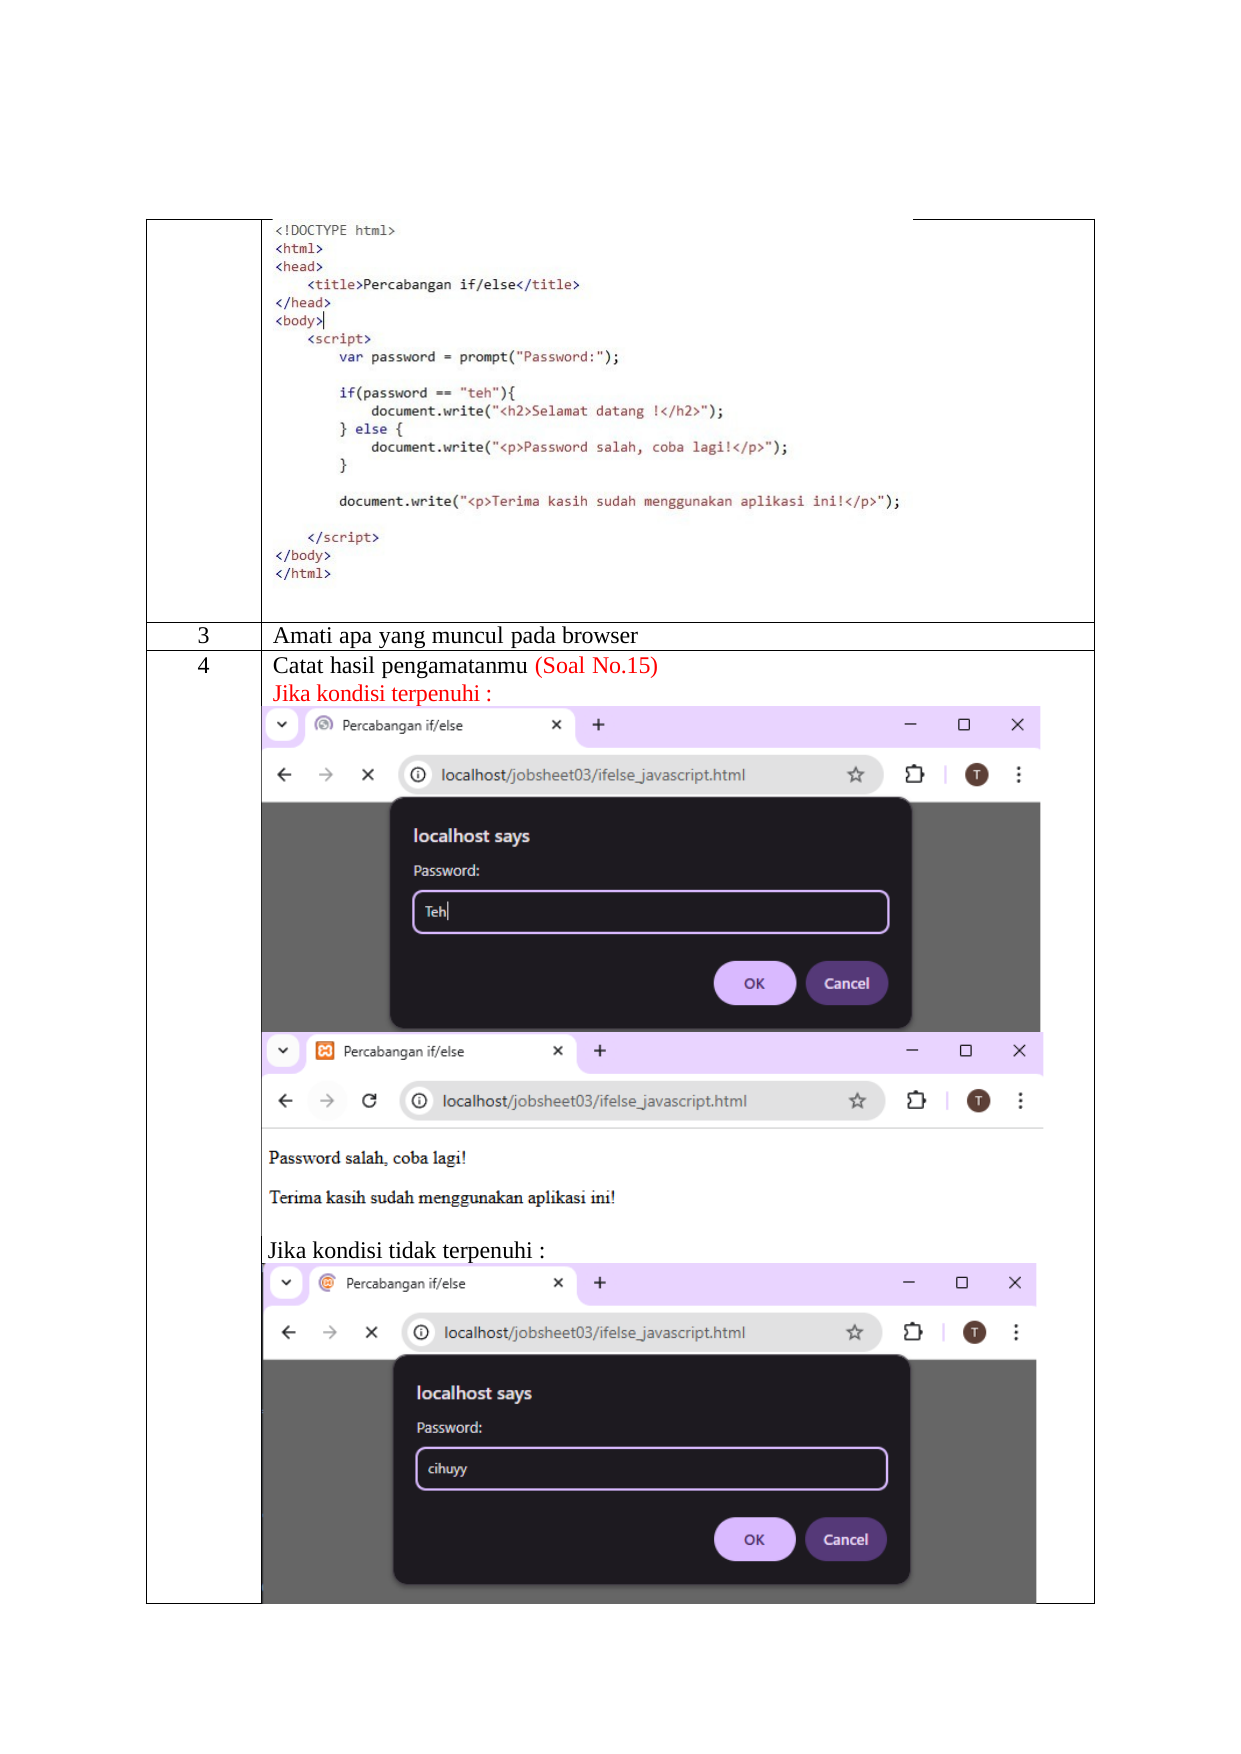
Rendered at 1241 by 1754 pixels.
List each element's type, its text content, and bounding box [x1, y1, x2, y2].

picture [261, 706, 1044, 1236]
picture [261, 1263, 1037, 1604]
table_header [147, 220, 261, 622]
table_header [262, 220, 1094, 622]
table_cell Amati apa yang muncul pada browser [262, 623, 1094, 650]
picture [272, 219, 913, 589]
table_cell 3 [147, 623, 261, 650]
table_cell 4 [147, 651, 261, 1603]
table_cell Catat hasil pengamatanmu (Soal No.15) Jika kondisi terpenuhi : Jika kondisi tidak terpenuhi : [262, 651, 1094, 1603]
